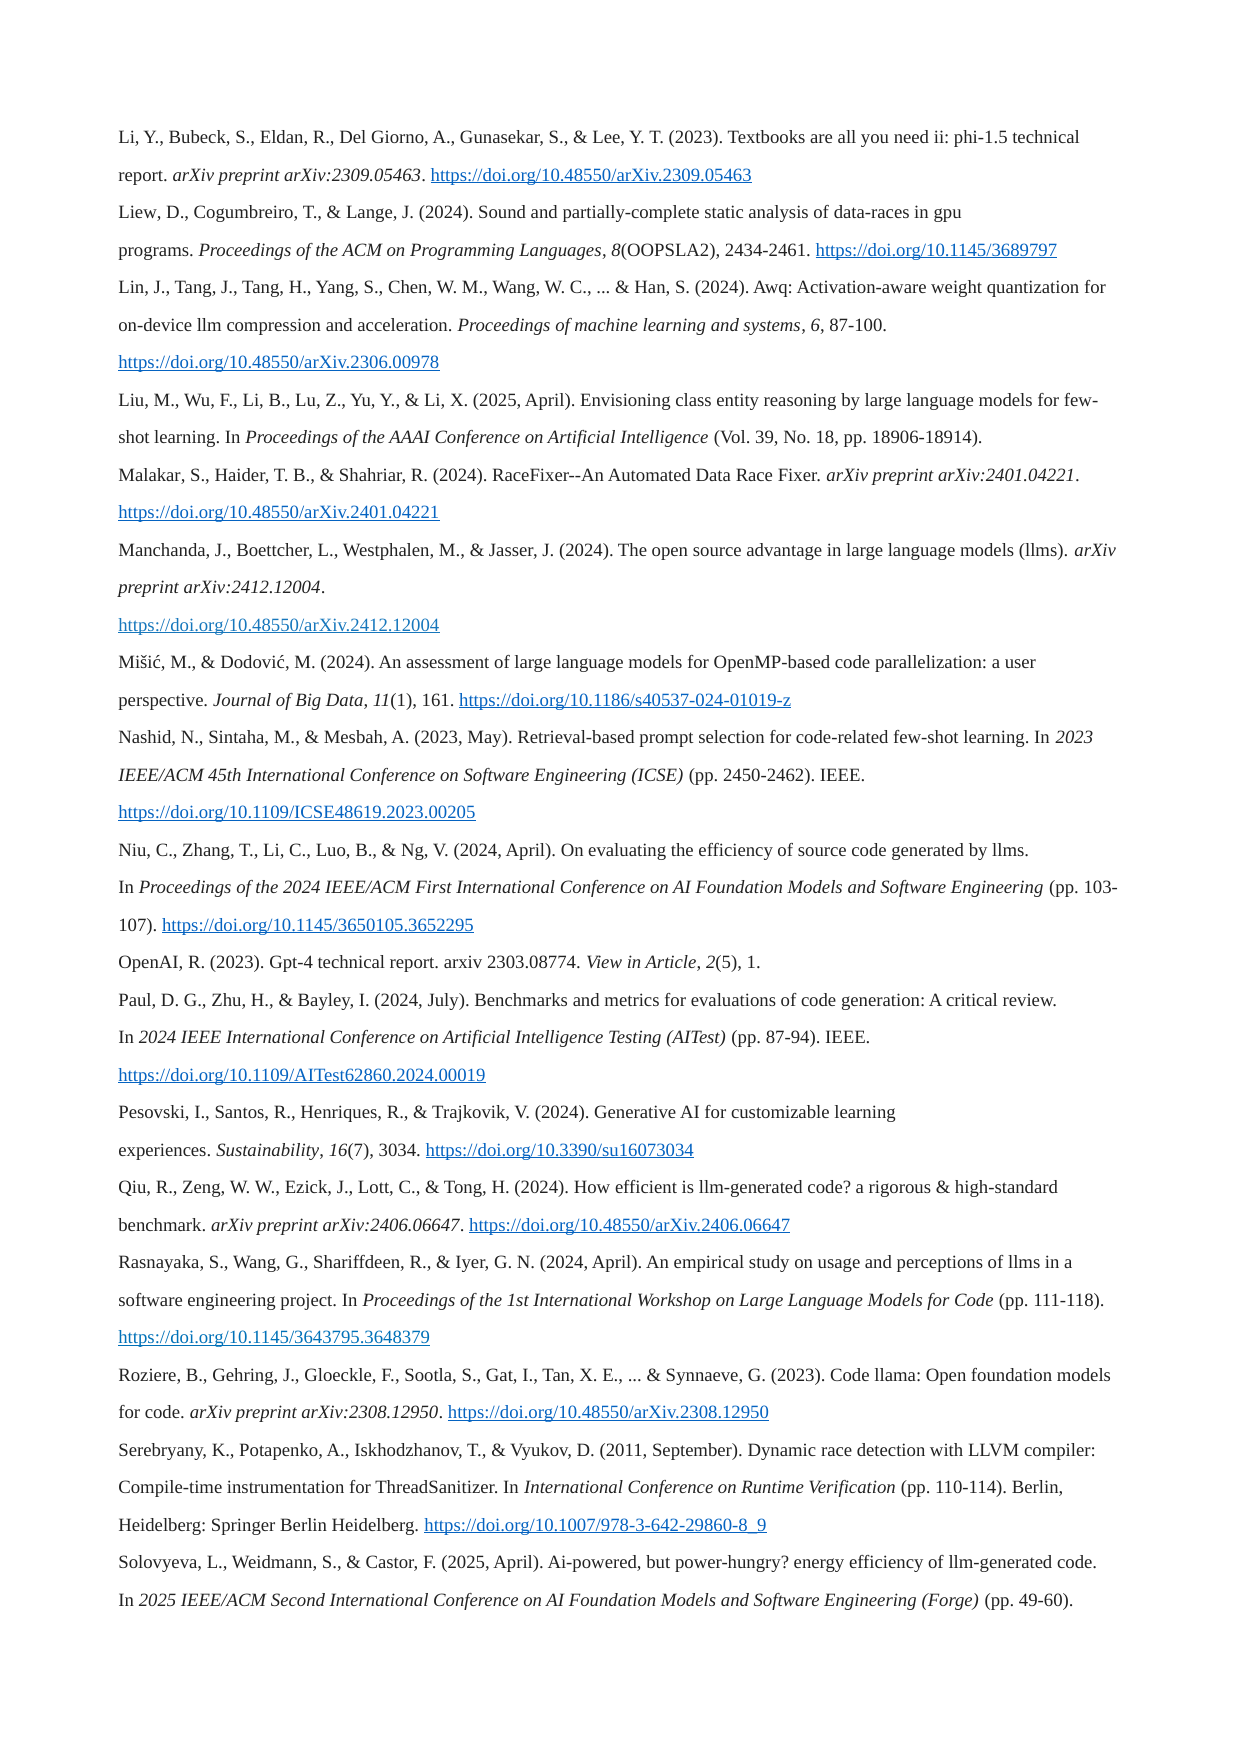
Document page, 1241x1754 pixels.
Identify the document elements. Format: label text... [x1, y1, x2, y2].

text Qiu, R., Zeng, W. W., Ezick, J., Lott, C., & Tong, H. (2024). How efficient is llm-generated code? a rigorous & high-standard benchmark. arXiv preprint arXiv:2406.06647. https://doi.org/10.48550/arXiv.2406.06647 [118, 1168, 1122, 1243]
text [118, 1543, 1122, 1618]
text Pesovski, I., Santos, R., Henriques, R., & Trajkovik, V. (2024). Generative AI for customizable learning experiences. Sustainability, 16(7), 3034. https://doi.org/10.3390/su16073034 [118, 1093, 1122, 1168]
text OpenAI, R. (2023). Gpt-4 technical report. arxiv 2303.08774. View in Article, 2(5), 1. [118, 943, 1122, 981]
text Mišić, M., & Dodović, M. (2024). An assessment of large language models for OpenMP-based code parallelization: a user perspective. Journal of Big Data, 11(1), 161. https://doi.org/10.1186/s40537-024-01019-z [118, 643, 1122, 718]
text Serebryany, K., Potapenko, A., Iskhodzhanov, T., & Vyukov, D. (2011, September). Dynamic race detection with LLVM compiler: Compile-time instrumentation for ThreadSanitizer. In International Conference on Runtime Verification (pp. 110-114). Berlin, Heidelberg: Springer Berlin Heidelberg. https://doi.org/10.1007/978-3-642-29860-8_9 [118, 1431, 1122, 1543]
text Liu, M., Wu, F., Li, B., Lu, Z., Yu, Y., & Li, X. (2025, April). Envisioning class entity reasoning by large language models for few-shot learning. In Proceedings of the AAAI Conference on Artificial Intelligence (Vol. 39, No. 18, pp. 18906-18914). [118, 381, 1122, 456]
text Manchanda, J., Boettcher, L., Westphalen, M., & Jasser, J. (2024). The open source advantage in large language models (llms). arXiv preprint arXiv:2412.12004. https://doi.org/10.48550/arXiv.2412.12004 [118, 531, 1122, 643]
text Liew, D., Cogumbreiro, T., & Lange, J. (2024). Sound and partially-complete static analysis of data-races in gpu programs. Proceedings of the ACM on Programming Languages, 8(OOPSLA2), 2434-2461. https://doi.org/10.1145/3689797 [118, 193, 1122, 268]
text Roziere, B., Gehring, J., Gloeckle, F., Sootla, S., Gat, I., Tan, X. E., ... & Synnaeve, G. (2023). Code llama: Open foundation models for code. arXiv preprint arXiv:2308.12950. https://doi.org/10.48550/arXiv.2308.12950 [118, 1356, 1122, 1431]
text Rasnayaka, S., Wang, G., Shariffdeen, R., & Iyer, G. N. (2024, April). An empirical study on usage and perceptions of llms in a software engineering project. In Proceedings of the 1st International Workshop on Large Language Models for Code (pp. 111-118). https://doi.org/10.1145/3643795.3648379 [118, 1243, 1122, 1356]
text Lin, J., Tang, J., Tang, H., Yang, S., Chen, W. M., Wang, W. C., ... & Han, S. (2024). Awq: Activation-aware weight quantization for on-device llm compression and acceleration. Proceedings of machine learning and systems, 6, 87-100. https://doi.org/10.48550/arXiv.2306.00978 [118, 268, 1122, 381]
text Nashid, N., Sintaha, M., & Mesbah, A. (2023, May). Retrieval-based prompt selection for code-related few-shot learning. In 2023 IEEE/ACM 45th International Conference on Software Engineering (ICSE) (pp. 2450-2462). IEEE. https://doi.org/10.1109/ICSE48619.2023.00205 [118, 718, 1122, 831]
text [118, 118, 1122, 193]
text Niu, C., Zhang, T., Li, C., Luo, B., & Ng, V. (2024, April). On evaluating the efficiency of source code generated by llms. In Proceedings of the 2024 IEEE/ACM First International Conference on AI Foundation Models and Software Engineering (pp. 103-107). https://doi.org/10.1145/3650105.3652295 [118, 831, 1122, 943]
text Malakar, S., Haider, T. B., & Shahriar, R. (2024). RaceFixer--An Automated Data Race Fixer. arXiv preprint arXiv:2401.04221. https://doi.org/10.48550/arXiv.2401.04221 [118, 456, 1122, 531]
text Paul, D. G., Zhu, H., & Bayley, I. (2024, July). Benchmarks and metrics for evaluations of code generation: A critical review. In 2024 IEEE International Conference on Artificial Intelligence Testing (AITest) (pp. 87-94). IEEE. https://doi.org/10.1109/AITest62860.2024.00019 [118, 981, 1122, 1093]
